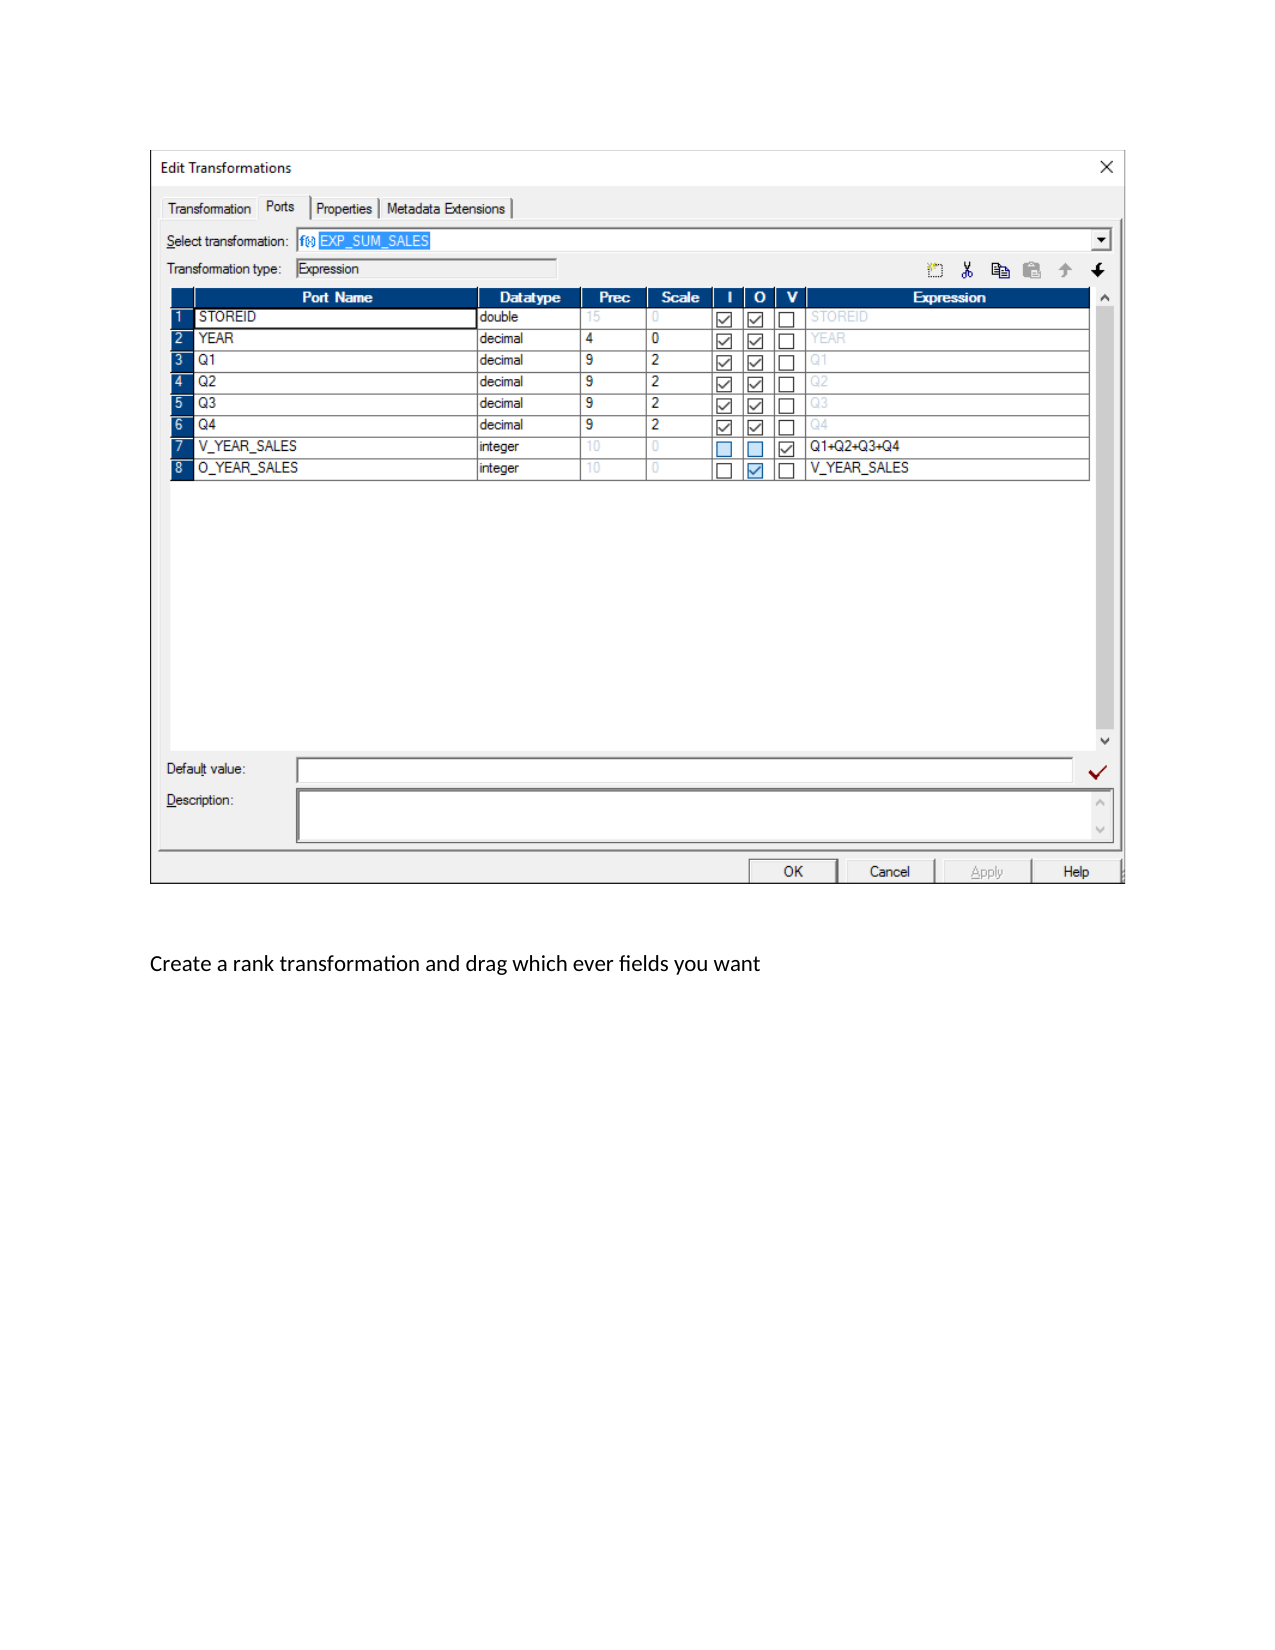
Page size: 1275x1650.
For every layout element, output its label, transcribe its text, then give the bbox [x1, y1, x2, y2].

picture [150, 150, 1125, 884]
text Create a rank transformation and drag which ever fields you want [150, 949, 1125, 977]
